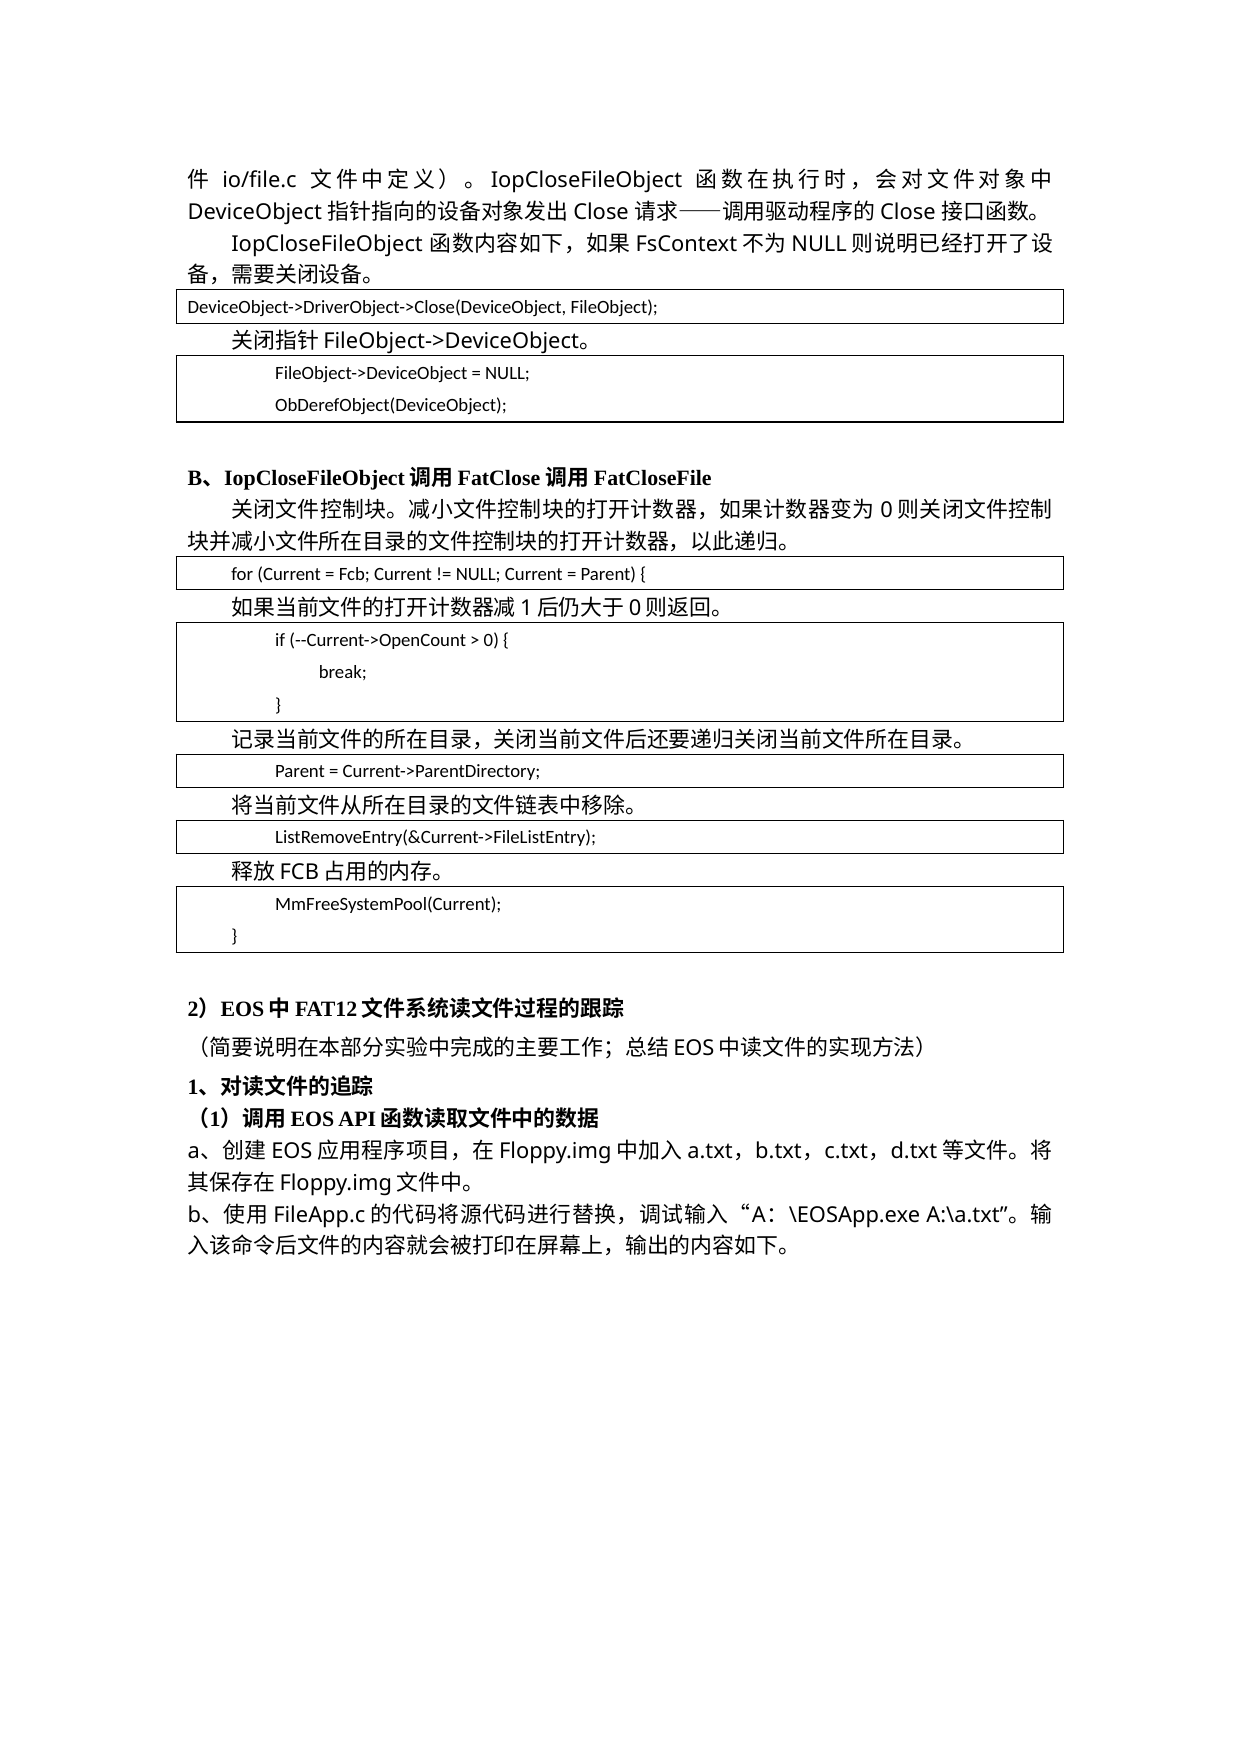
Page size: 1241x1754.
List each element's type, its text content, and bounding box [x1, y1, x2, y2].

text （简要说明在本部分实验中完成的主要工作；总结EOS中读文件的实现方法） [187, 1029, 1053, 1062]
table_header if (--Current->OpenCount > 0) { break; } [177, 623, 1063, 721]
text IopCloseFileObject 函数内容如下，如果FsContext不为NULL则说明已经打开了设备，需要关闭设备。 [187, 226, 1053, 289]
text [187, 162, 1053, 226]
text 记录当前文件的所在目录，关闭当前文件后还要递归关闭当前文件所在目录。 [187, 722, 1053, 753]
table_header FileObject->DeviceObject = NULL; ObDerefObject(DeviceObject); [177, 356, 1063, 421]
text （1）调用EOS API函数读取文件中的数据 [187, 1101, 1053, 1133]
text 1、对读文件的追踪 [187, 1068, 1053, 1101]
table_header MmFreeSystemPool(Current); } [177, 887, 1063, 952]
text 将当前文件从所在目录的文件链表中移除。 [187, 788, 1053, 820]
text 如果当前文件的打开计数器减1后仍大于0则返回。 [187, 590, 1053, 622]
text a、创建EOS应用程序项目，在Floppy.img中加入a.txt，b.txt，c.txt，d.txt等文件。将其保存在Floppy.img文件中。 [187, 1133, 1053, 1197]
text 关闭指针FileObject->DeviceObject。 [187, 324, 1053, 355]
table_header for (Current = Fcb; Current != NULL; Current = Parent) { [177, 557, 1063, 589]
table_header ListRemoveEntry(&Current->FileListEntry); [177, 821, 1063, 853]
text 释放FCB占用的内存。 [187, 854, 1053, 886]
text 2）EOS中FAT12文件系统读文件过程的跟踪 [187, 991, 1053, 1023]
table_header DeviceObject->DriverObject->Close(DeviceObject, FileObject); [177, 290, 1063, 322]
text b、使用FileApp.c的代码将源代码进行替换，调试输入“A：\EOSApp.exe A:\a.txt”。输入该命令后文件的内容就会被打印在屏幕上，输出的内容如下。 [187, 1197, 1053, 1260]
text B、IopCloseFileObject调用FatClose 调用FatCloseFile [187, 460, 1053, 492]
text 关闭文件控制块。减小文件控制块的打开计数器，如果计数器变为0则关闭文件控制块并减小文件所在目录的文件控制块的打开计数器，以此递归。 [187, 492, 1053, 556]
table_header Parent = Current->ParentDirectory; [177, 755, 1063, 787]
